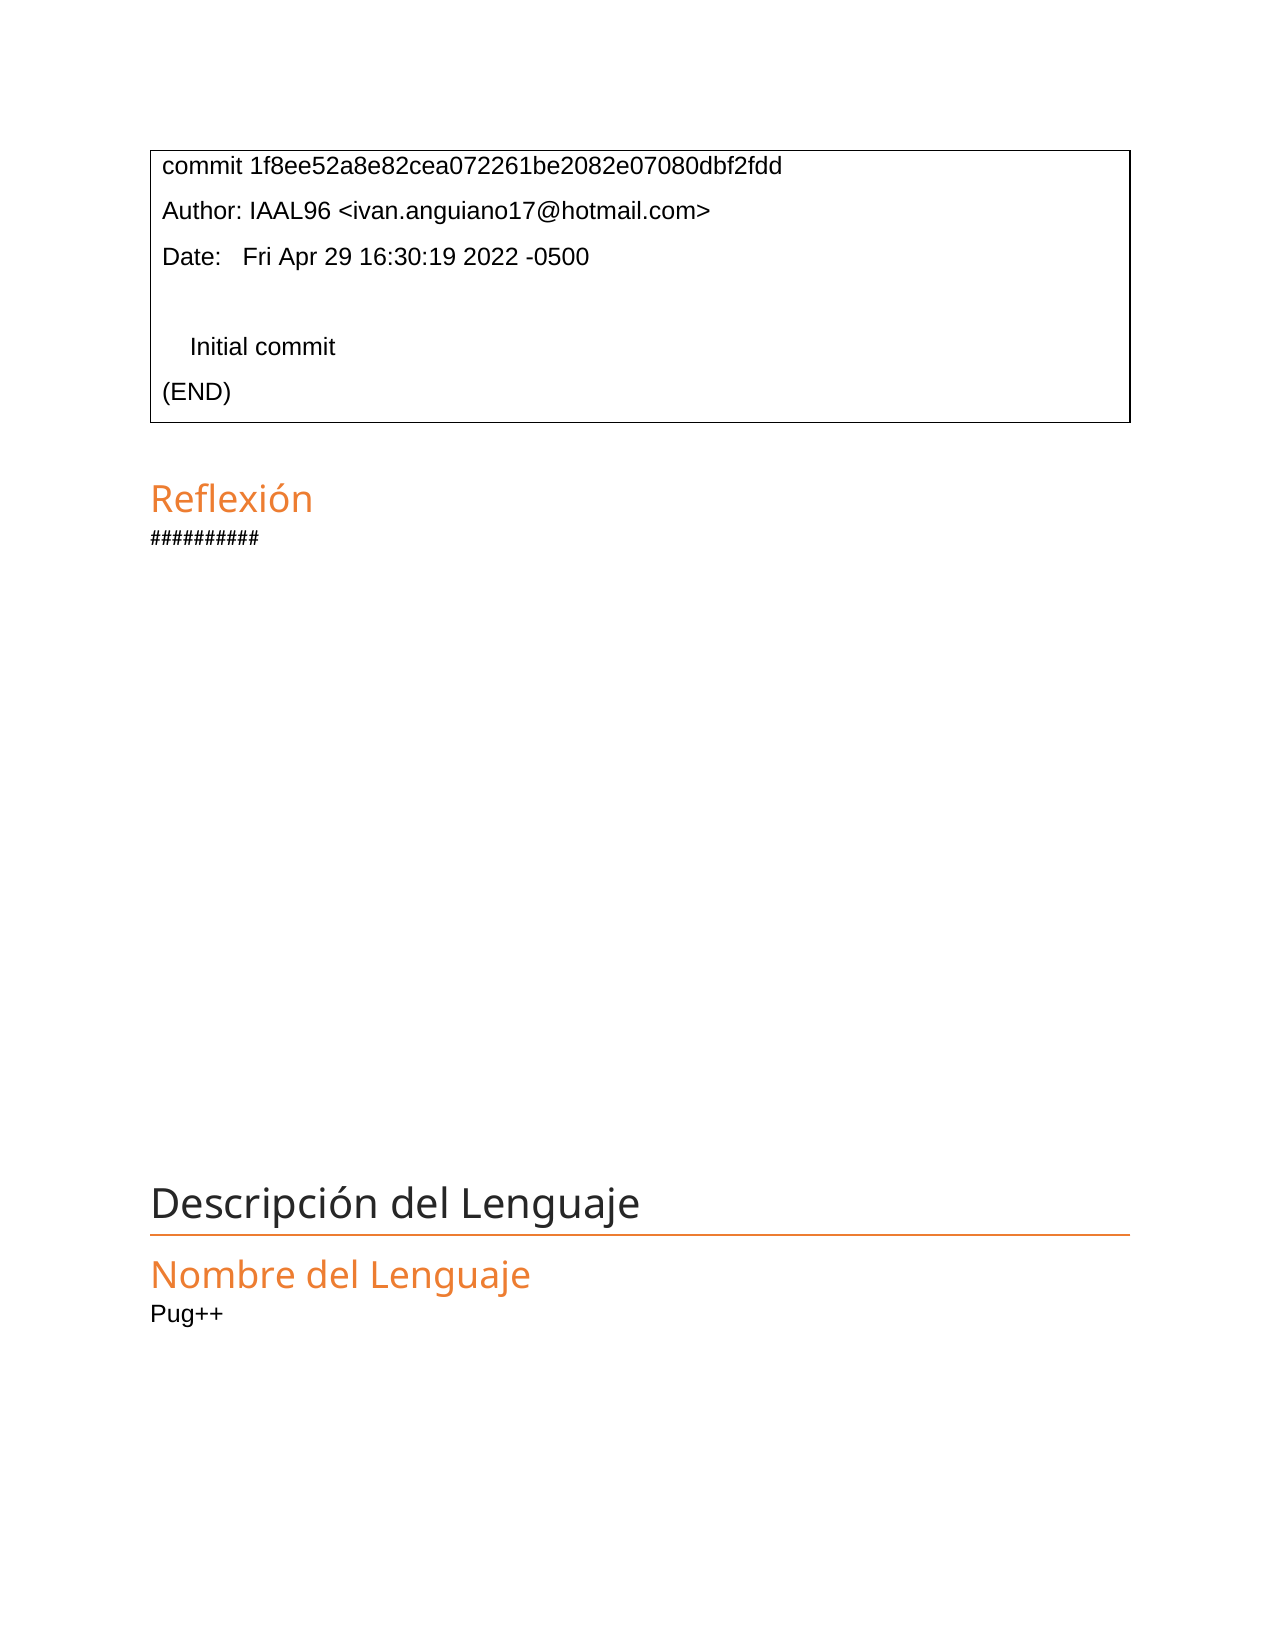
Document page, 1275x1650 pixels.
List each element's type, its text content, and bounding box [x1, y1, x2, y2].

subtitle Nombre del Lenguaje [150, 1248, 1130, 1299]
subtitle Reflexión [150, 473, 1130, 524]
subtitle Descripción del Lenguaje [150, 1173, 1130, 1234]
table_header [151, 151, 1129, 422]
text Pug++ [150, 1299, 1130, 1328]
text ########## [150, 524, 1130, 551]
